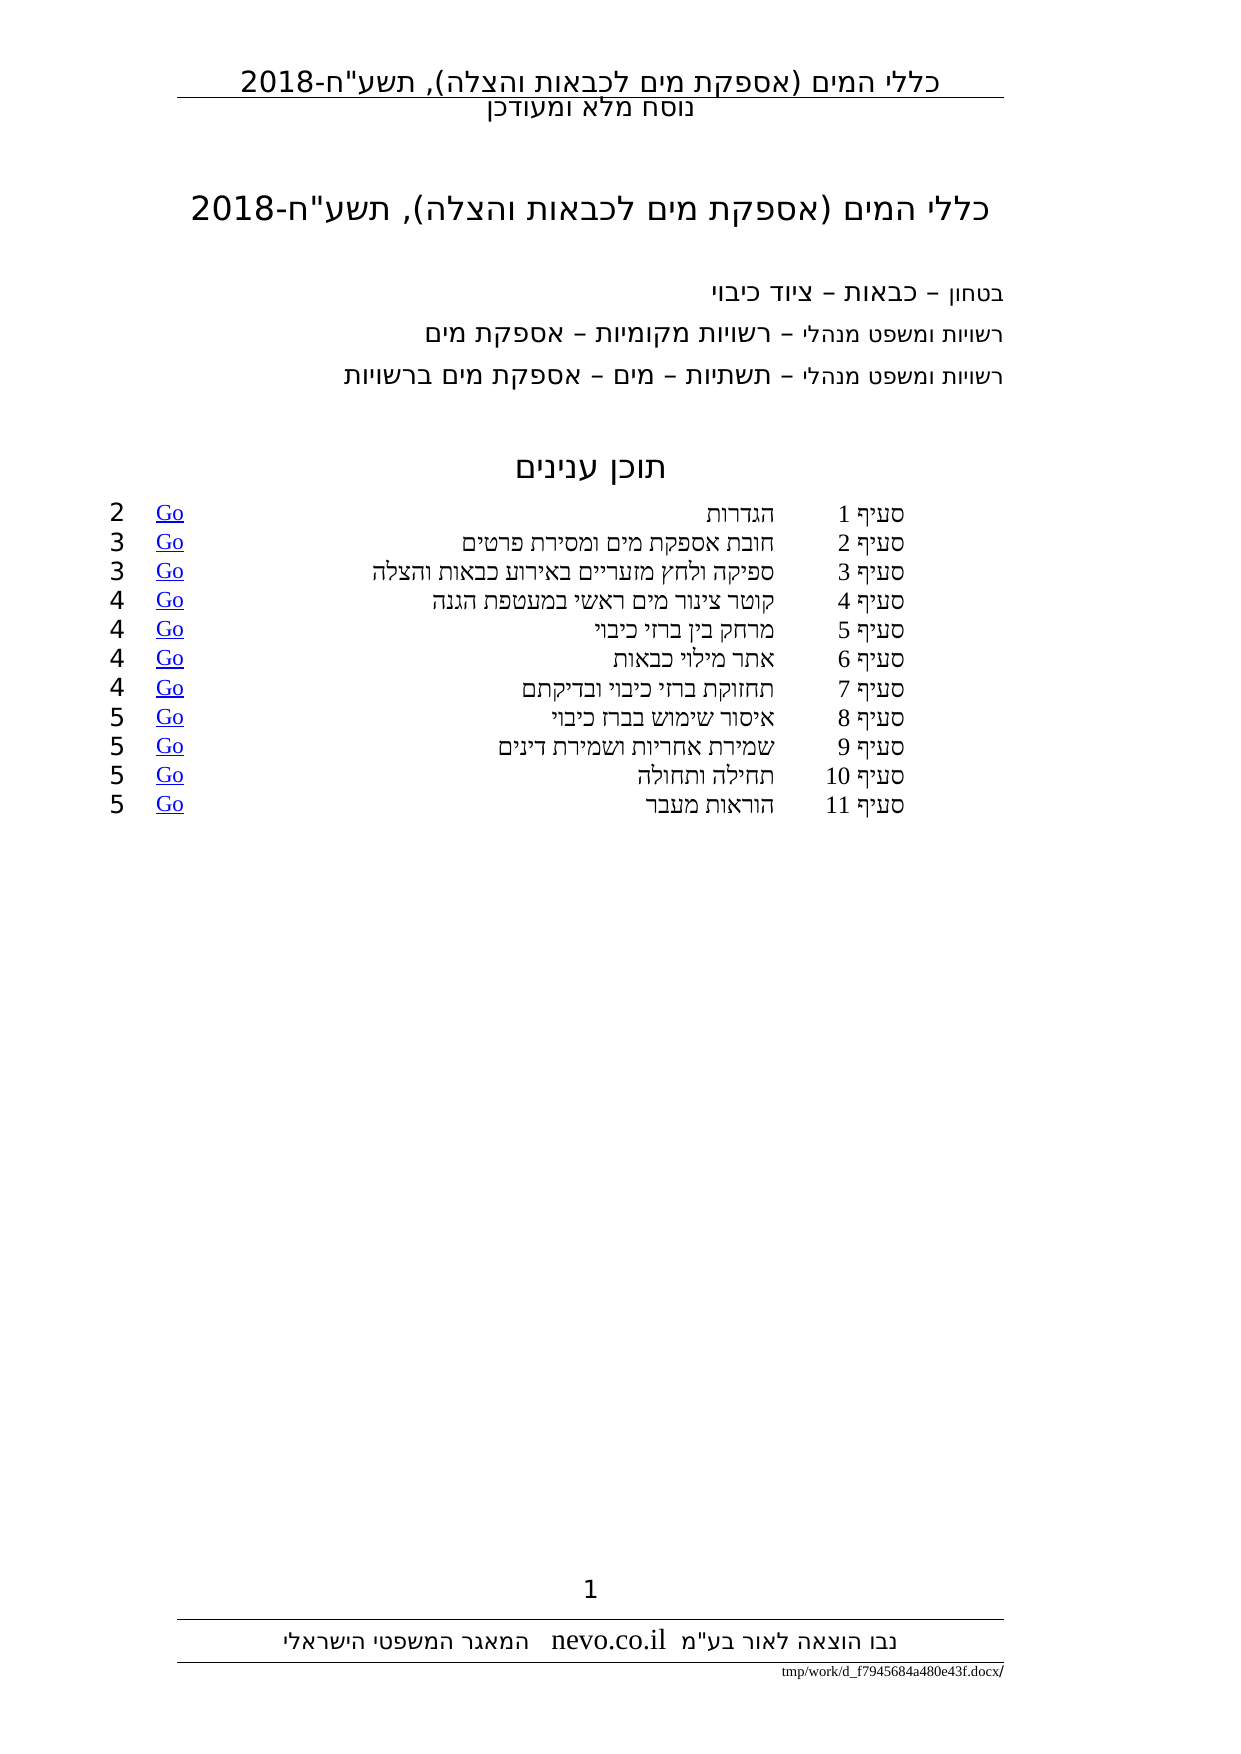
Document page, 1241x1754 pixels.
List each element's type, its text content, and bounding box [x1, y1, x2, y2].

table_cell סעיף 11 [786, 790, 916, 819]
text רשויות ומשפט מנהלי – תשתיות – מים – אספקת מים ברשויות [59, 359, 1004, 391]
table_cell איסור שימוש בברז כיבוי [195, 703, 786, 732]
table_cell קוטר צינור מים ראשי במעטפת הגנה [195, 586, 786, 615]
table_cell 4 [48, 732, 136, 761]
table_cell מרחק בין ברזי כיבוי [195, 615, 786, 644]
table_cell 4 [48, 761, 136, 790]
table_cell סעיף 10 [786, 761, 916, 790]
table_cell ספיקה ולחץ מזעריים באירוע כבאות והצלה [195, 557, 786, 586]
table_cell Go [136, 790, 195, 819]
table_cell 4 [48, 703, 136, 732]
table_cell סעיף 8 [786, 703, 916, 732]
table_cell שמירת אחריות ושמירת דינים [195, 732, 786, 761]
table_cell Go [136, 732, 195, 761]
table_cell Go [136, 586, 195, 615]
text בטחון – כבאות – ציוד כיבוי [59, 276, 1004, 307]
table_cell Go [136, 703, 195, 732]
table_cell תחילה ותחולה [195, 761, 786, 790]
table_cell הוראות מעבר [195, 790, 786, 819]
table_cell אתר מילוי כבאות [195, 645, 786, 674]
table_cell חובת אספקת מים ומסירת פרטים [195, 528, 786, 557]
text רשויות ומשפט מנהלי – רשויות מקומיות – אספקת מים [59, 318, 1004, 349]
table_cell Go [136, 674, 195, 703]
table_cell סעיף 5 [786, 615, 916, 644]
table_cell 2 [48, 528, 136, 557]
table_cell Go [136, 528, 195, 557]
table_header Go [136, 499, 195, 528]
text תוכן ענינים [177, 447, 1004, 486]
table_cell סעיף 6 [786, 645, 916, 674]
table_cell סעיף 3 [786, 557, 916, 586]
table_cell Go [136, 645, 195, 674]
table_cell סעיף 9 [786, 732, 916, 761]
table_cell 3 [48, 557, 136, 586]
table_cell סעיף 2 [786, 528, 916, 557]
table_cell תחזוקת ברזי כיבוי ובדיקתם [195, 674, 786, 703]
text כללי המים (אספקת מים לכבאות והצלה), תשע"ח-2018 [177, 189, 1004, 228]
table_header 2 [48, 499, 136, 528]
table_cell Go [136, 615, 195, 644]
table_cell 4 [48, 674, 136, 703]
table_cell 4 [48, 790, 136, 819]
table_cell Go [136, 761, 195, 790]
table_header הגדרות [195, 499, 786, 528]
table_cell 3 [48, 645, 136, 674]
table_cell 3 [48, 586, 136, 615]
table_cell 3 [48, 615, 136, 644]
table_cell Go [136, 557, 195, 586]
table_cell סעיף 7 [786, 674, 916, 703]
table_header סעיף 1 [786, 499, 916, 528]
table_cell סעיף 4 [786, 586, 916, 615]
